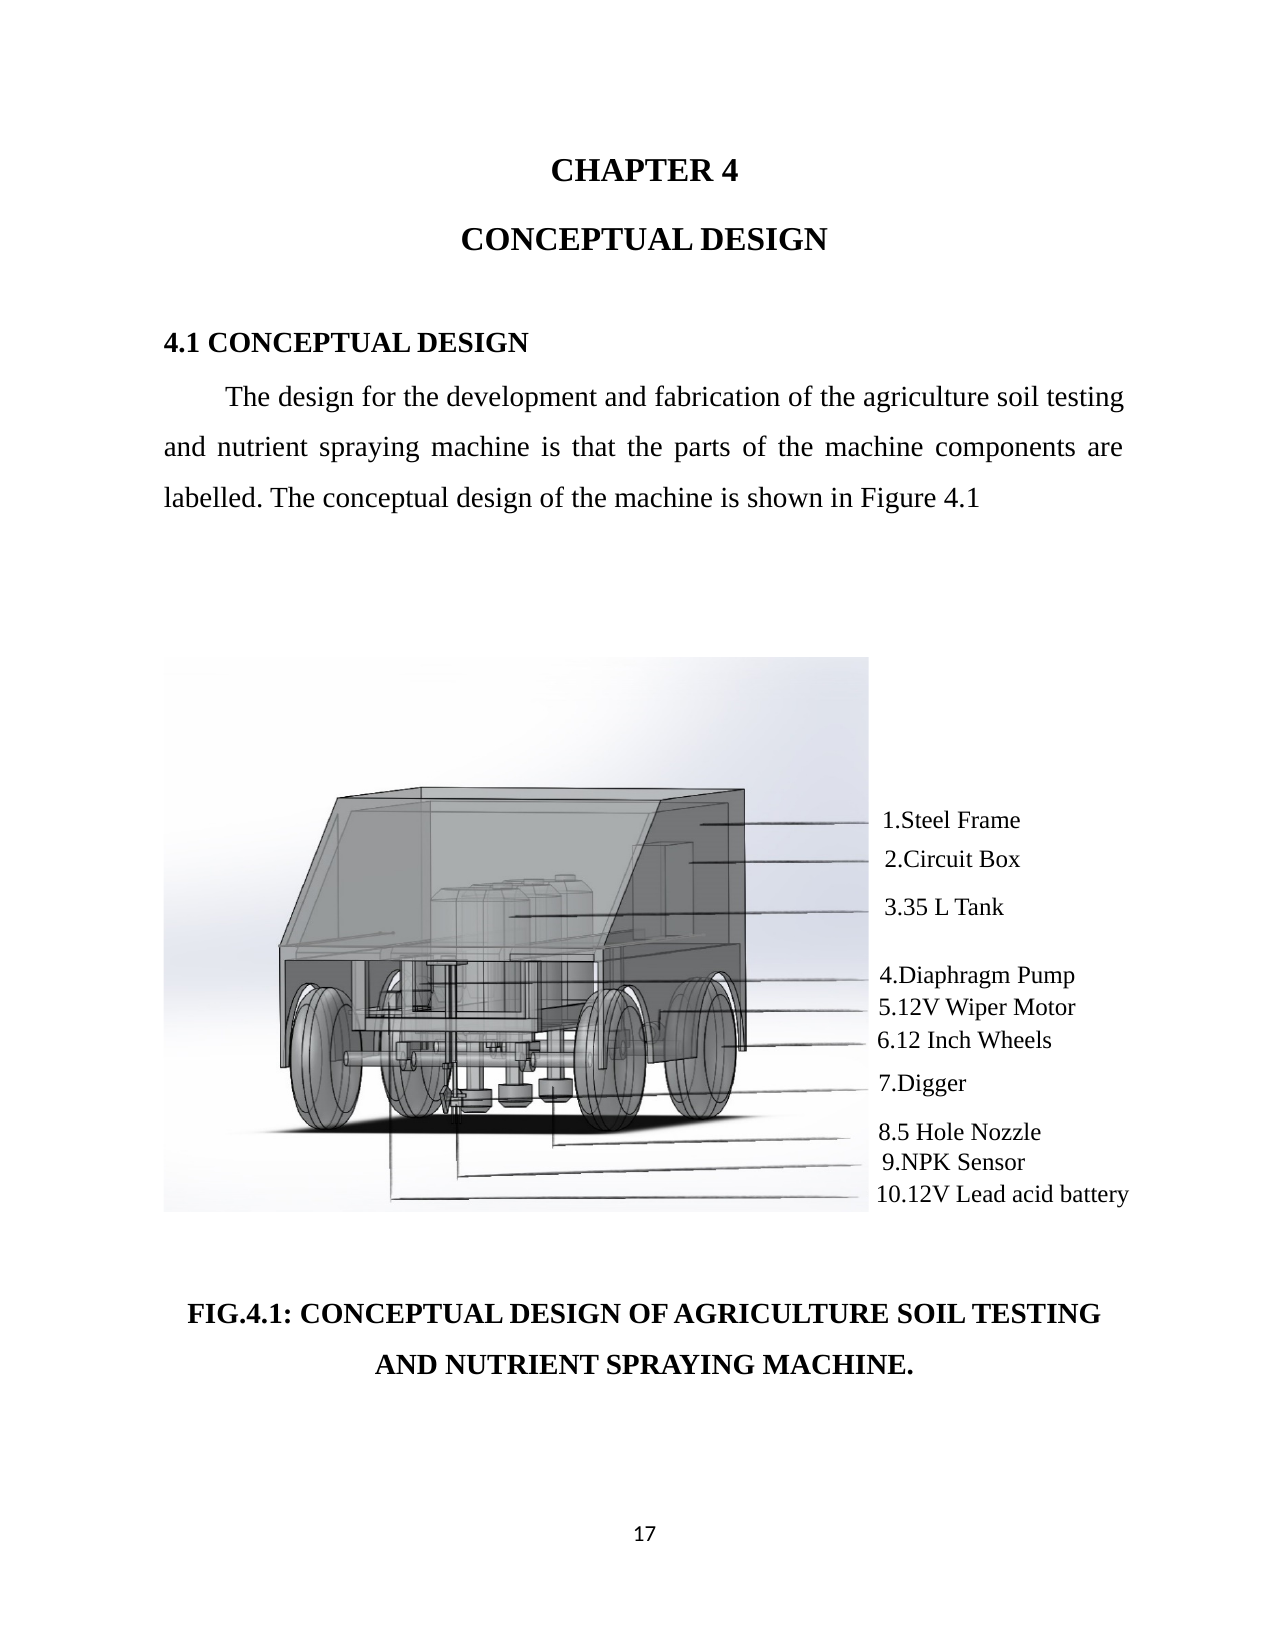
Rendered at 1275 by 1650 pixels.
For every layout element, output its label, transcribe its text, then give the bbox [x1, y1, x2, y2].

subtitle CONCEPTUAL DESIGN [163, 219, 1125, 257]
text FIG.4.1: CONCEPTUAL DESIGN OF AGRICULTURE SOIL TESTING AND NUTRIENT SPRAYING MACHINE. [163, 1297, 1125, 1380]
picture [163, 657, 869, 1212]
subtitle CHAPTER 4 [163, 150, 1125, 188]
text 4.1 CONCEPTUAL DESIGN [163, 325, 1125, 358]
text The design for the development and fabrication of the agriculture soil testing and nutrient spraying machine is that the parts of the machine components are labelled. The conceptual design of the machine is shown in Figure 4.1 [163, 379, 1125, 513]
